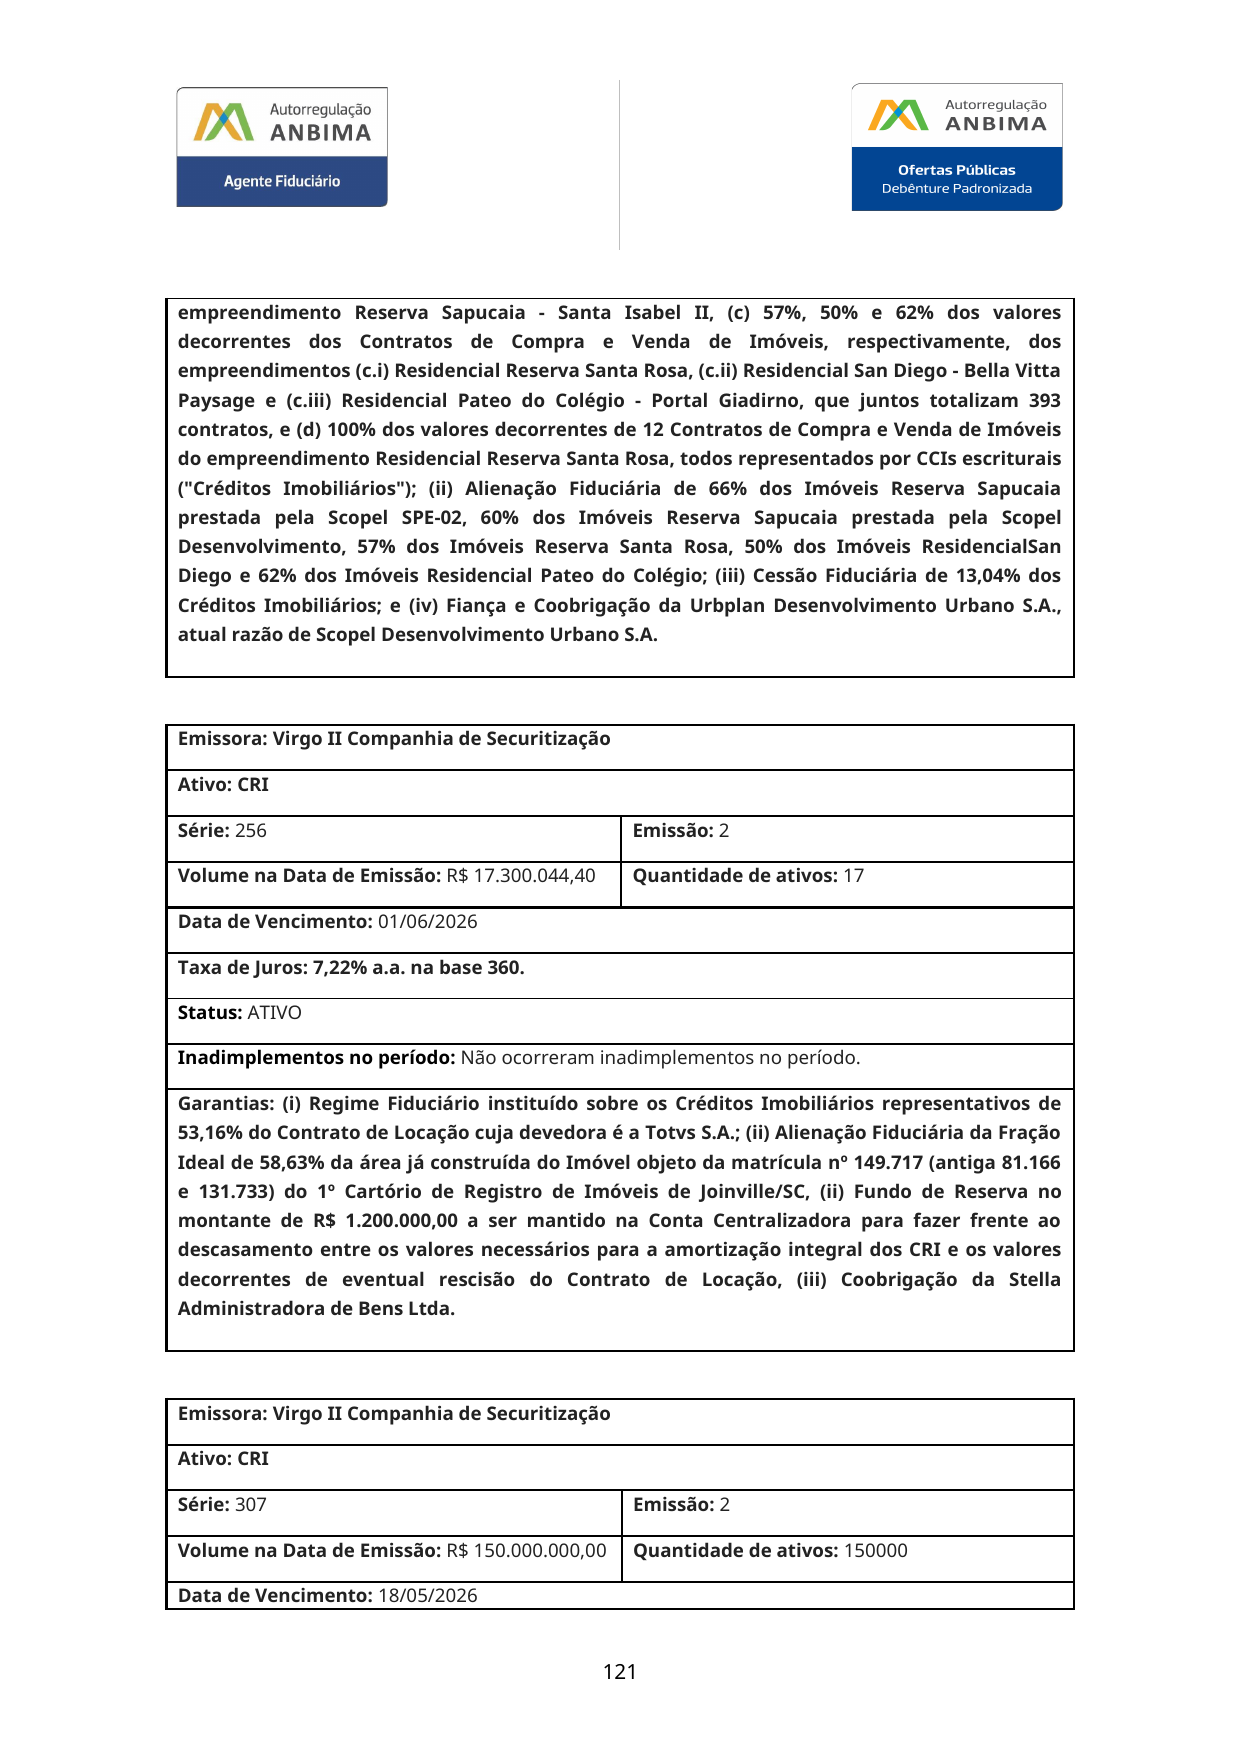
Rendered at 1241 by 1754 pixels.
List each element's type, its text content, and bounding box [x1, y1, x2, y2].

table_cell Quantidade de ativos: 17 [622, 863, 1073, 906]
table_cell Volume na Data de Emissão: R$ 17.300.044,40 [168, 863, 620, 906]
table_cell Quantidade de ativos: 150000 [623, 1537, 1073, 1581]
table_cell Série: 256 [168, 817, 620, 861]
table_cell Emissão: 2 [622, 817, 1073, 861]
table_cell Volume na Data de Emissão: R$ 150.000.000,00 [168, 1537, 621, 1581]
table_cell Série: 307 [168, 1491, 621, 1535]
table_cell Inadimplementos no período: Não ocorreram inadimplementos no período. [168, 1045, 1073, 1088]
table_cell Data de Vencimento: 01/06/2026 [168, 909, 1073, 952]
table_cell Taxa de Juros: 7,22% a.a. na base 360. [168, 954, 1073, 998]
picture [851, 83, 1063, 211]
table_cell Ativo: CRI [168, 1446, 1073, 1489]
table_header Emissora: Virgo II Companhia de Securitização [168, 726, 1073, 769]
table_cell Status: ATIVO [168, 999, 1073, 1043]
table_cell Emissão: 2 [623, 1491, 1073, 1535]
table_header Emissora: Virgo II Companhia de Securitização [168, 1400, 1073, 1443]
table_cell Ativo: CRI [168, 771, 1073, 815]
table_cell Data de Vencimento: 18/05/2026 [168, 1583, 1073, 1608]
table_cell Garantias: (i) Regime Fiduciário instituído sobre os Créditos Imobiliários representativos de 53,16% do Contrato de Locação cuja devedora é a Totvs S.A.; (ii) Alienação Fiduciária da Fração Ideal de 58,63% da área já construída do Imóvel objeto da matrícula nº 149.717 (antiga 81.166 e 131.733) do 1º Cartório de Registro de Imóveis de Joinville/SC, (ii) Fundo de Reserva no montante de R$ 1.200.000,00 a ser mantido na Conta Centralizadora para fazer frente ao descasamento entre os valores necessários para a amortização integral dos CRI e os valores decorrentes de eventual rescisão do Contrato de Locação, (iii) Coobrigação da Stella Administradora de Bens Ltda. [168, 1090, 1073, 1350]
picture [176, 87, 388, 207]
